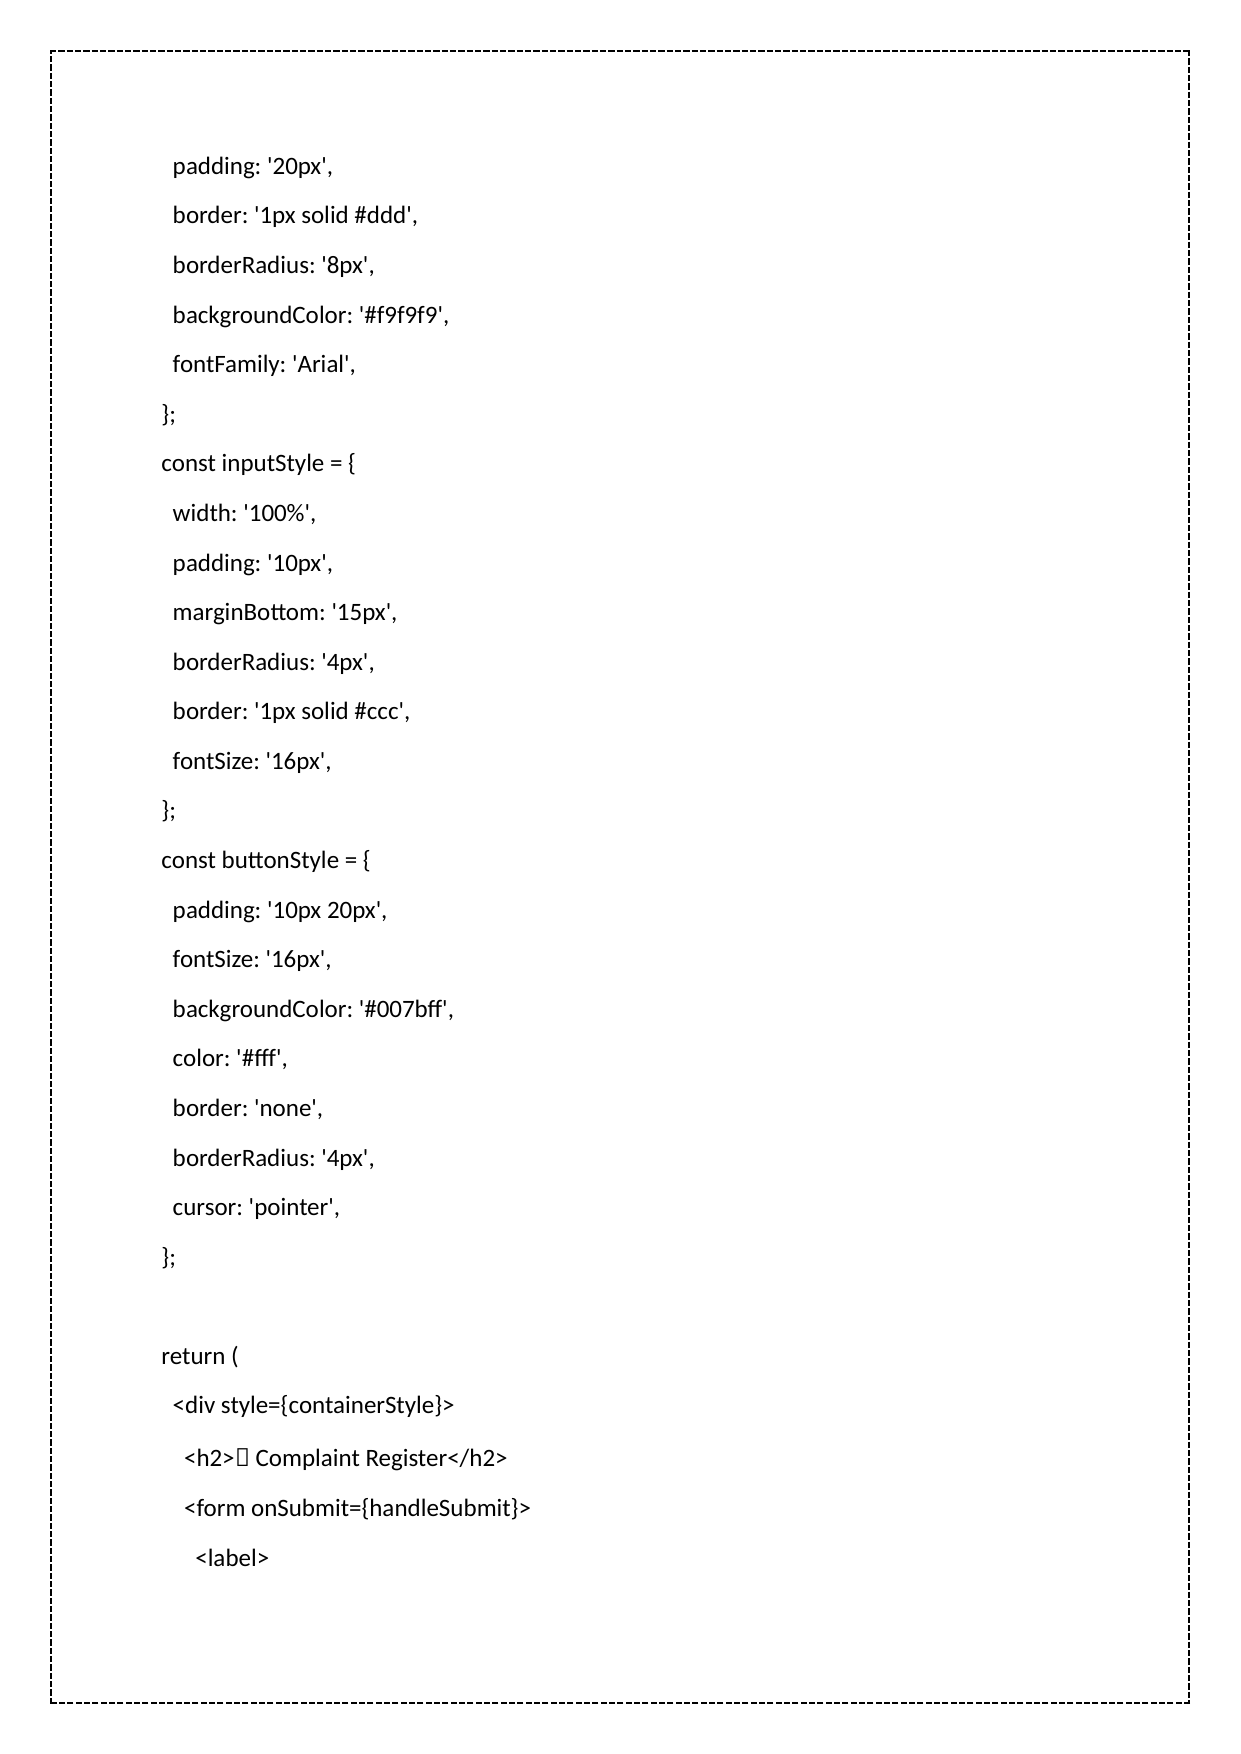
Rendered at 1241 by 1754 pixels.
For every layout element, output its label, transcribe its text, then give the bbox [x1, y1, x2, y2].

text width: '100%', [150, 497, 1090, 528]
text <h2>📝 Complaint Register</h2> [150, 1439, 1090, 1473]
text const inputStyle = { [150, 447, 1090, 478]
text const buttonStyle = { [150, 844, 1090, 875]
text }; [150, 1241, 1090, 1271]
text fontSize: '16px', [150, 745, 1090, 776]
text color: '#fff', [150, 1042, 1090, 1073]
text cursor: 'pointer', [150, 1191, 1090, 1222]
text padding: '20px', [150, 150, 1090, 181]
text borderRadius: '4px', [150, 646, 1090, 676]
text padding: '10px', [150, 547, 1090, 577]
text borderRadius: '4px', [150, 1142, 1090, 1172]
text border: '1px solid #ddd', [150, 199, 1090, 230]
text border: 'none', [150, 1092, 1090, 1123]
text fontSize: '16px', [150, 943, 1090, 974]
text backgroundColor: '#007bff', [150, 993, 1090, 1023]
text marginBottom: '15px', [150, 596, 1090, 627]
text padding: '10px 20px', [150, 894, 1090, 924]
text }; [150, 794, 1090, 825]
text border: '1px solid #ccc', [150, 695, 1090, 726]
text <div style={containerStyle}> [150, 1389, 1090, 1420]
text backgroundColor: '#f9f9f9', [150, 299, 1090, 329]
text borderRadius: '8px', [150, 249, 1090, 280]
text return ( [150, 1340, 1090, 1371]
text <form onSubmit={handleSubmit}> [150, 1493, 1090, 1523]
text }; [150, 398, 1090, 428]
text fontFamily: 'Arial', [150, 348, 1090, 379]
text <label> [150, 1542, 1090, 1573]
